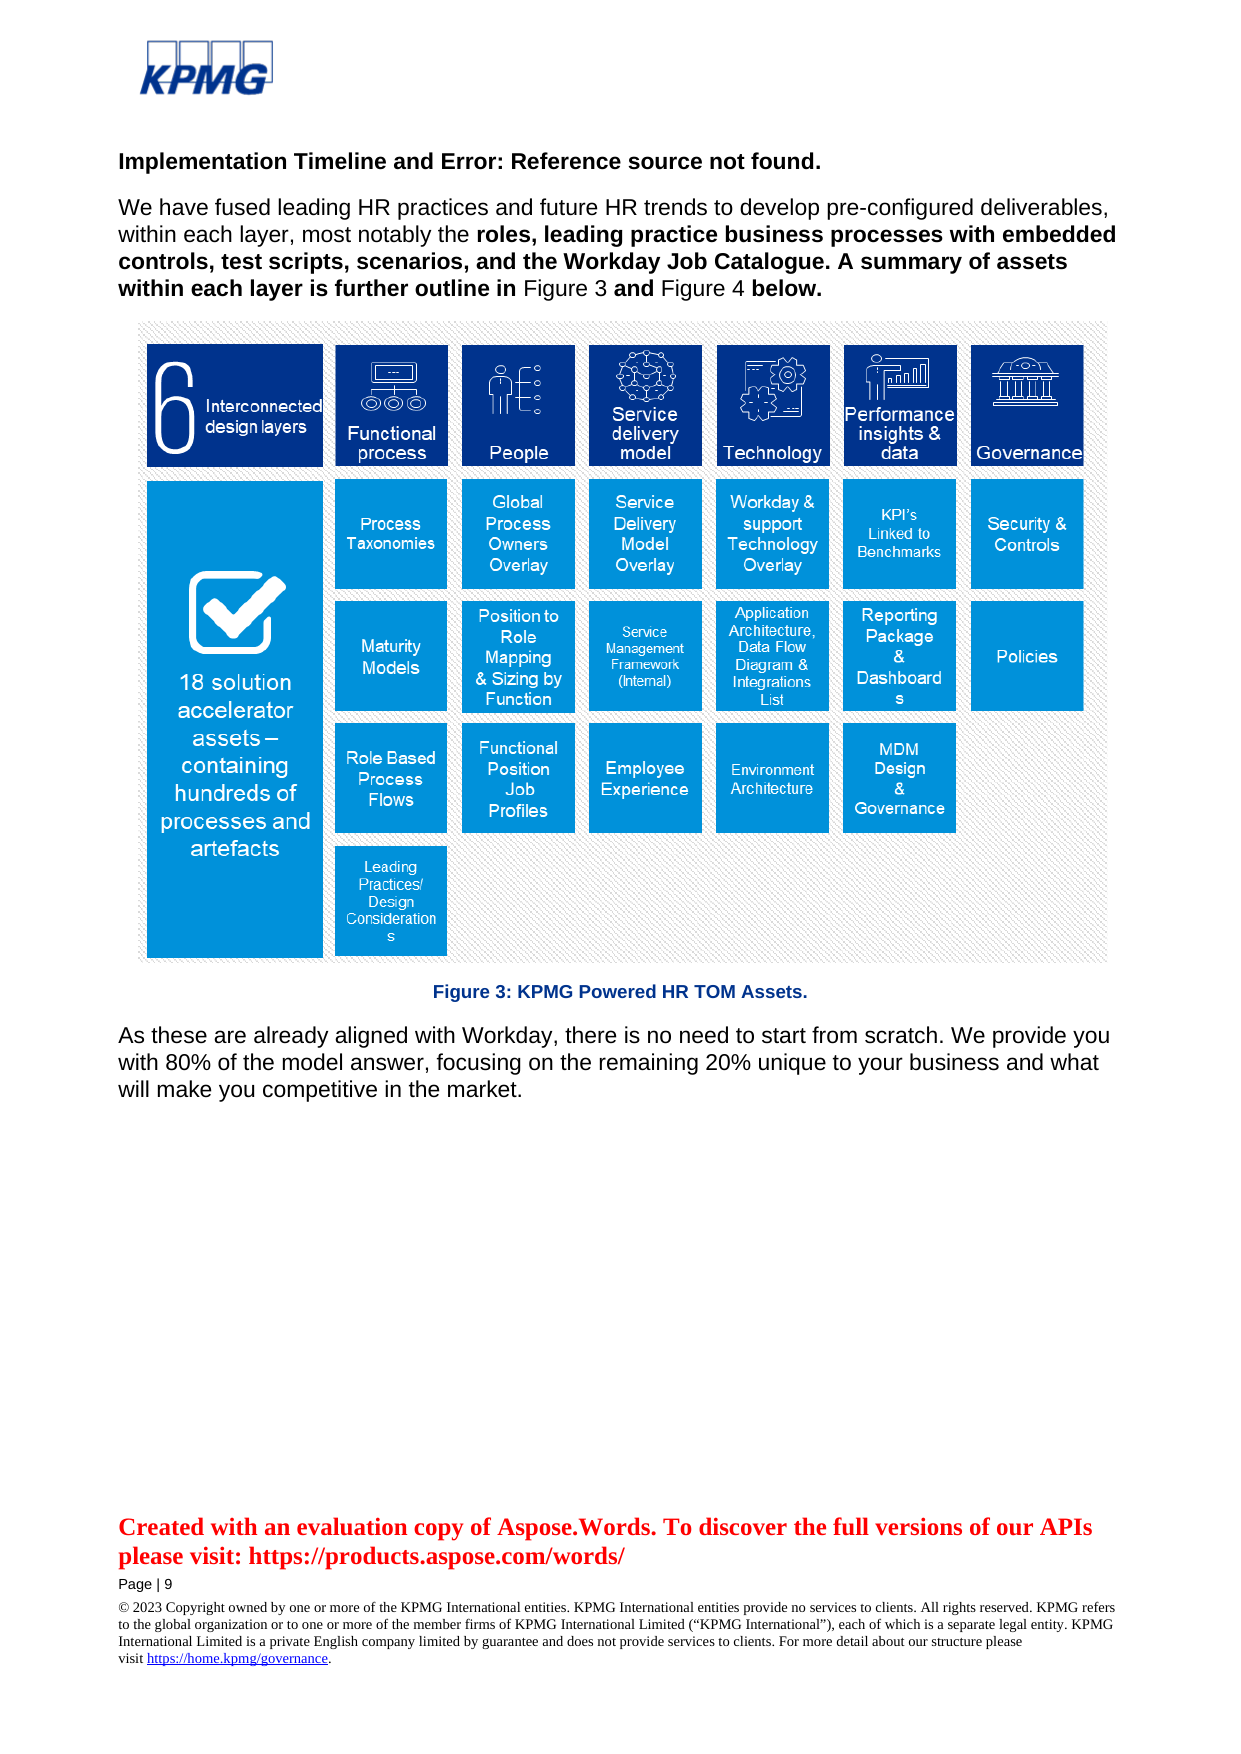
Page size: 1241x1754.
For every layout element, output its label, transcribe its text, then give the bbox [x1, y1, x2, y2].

text As these are already aligned with Workday, there is no need to start from scratch. We provide you with 80% of the model answer, focusing on the remaining 20% unique to your business and what will make you competitive in the market. [118, 1021, 1122, 1103]
picture [118, 0, 302, 136]
picture [132, 320, 1108, 963]
